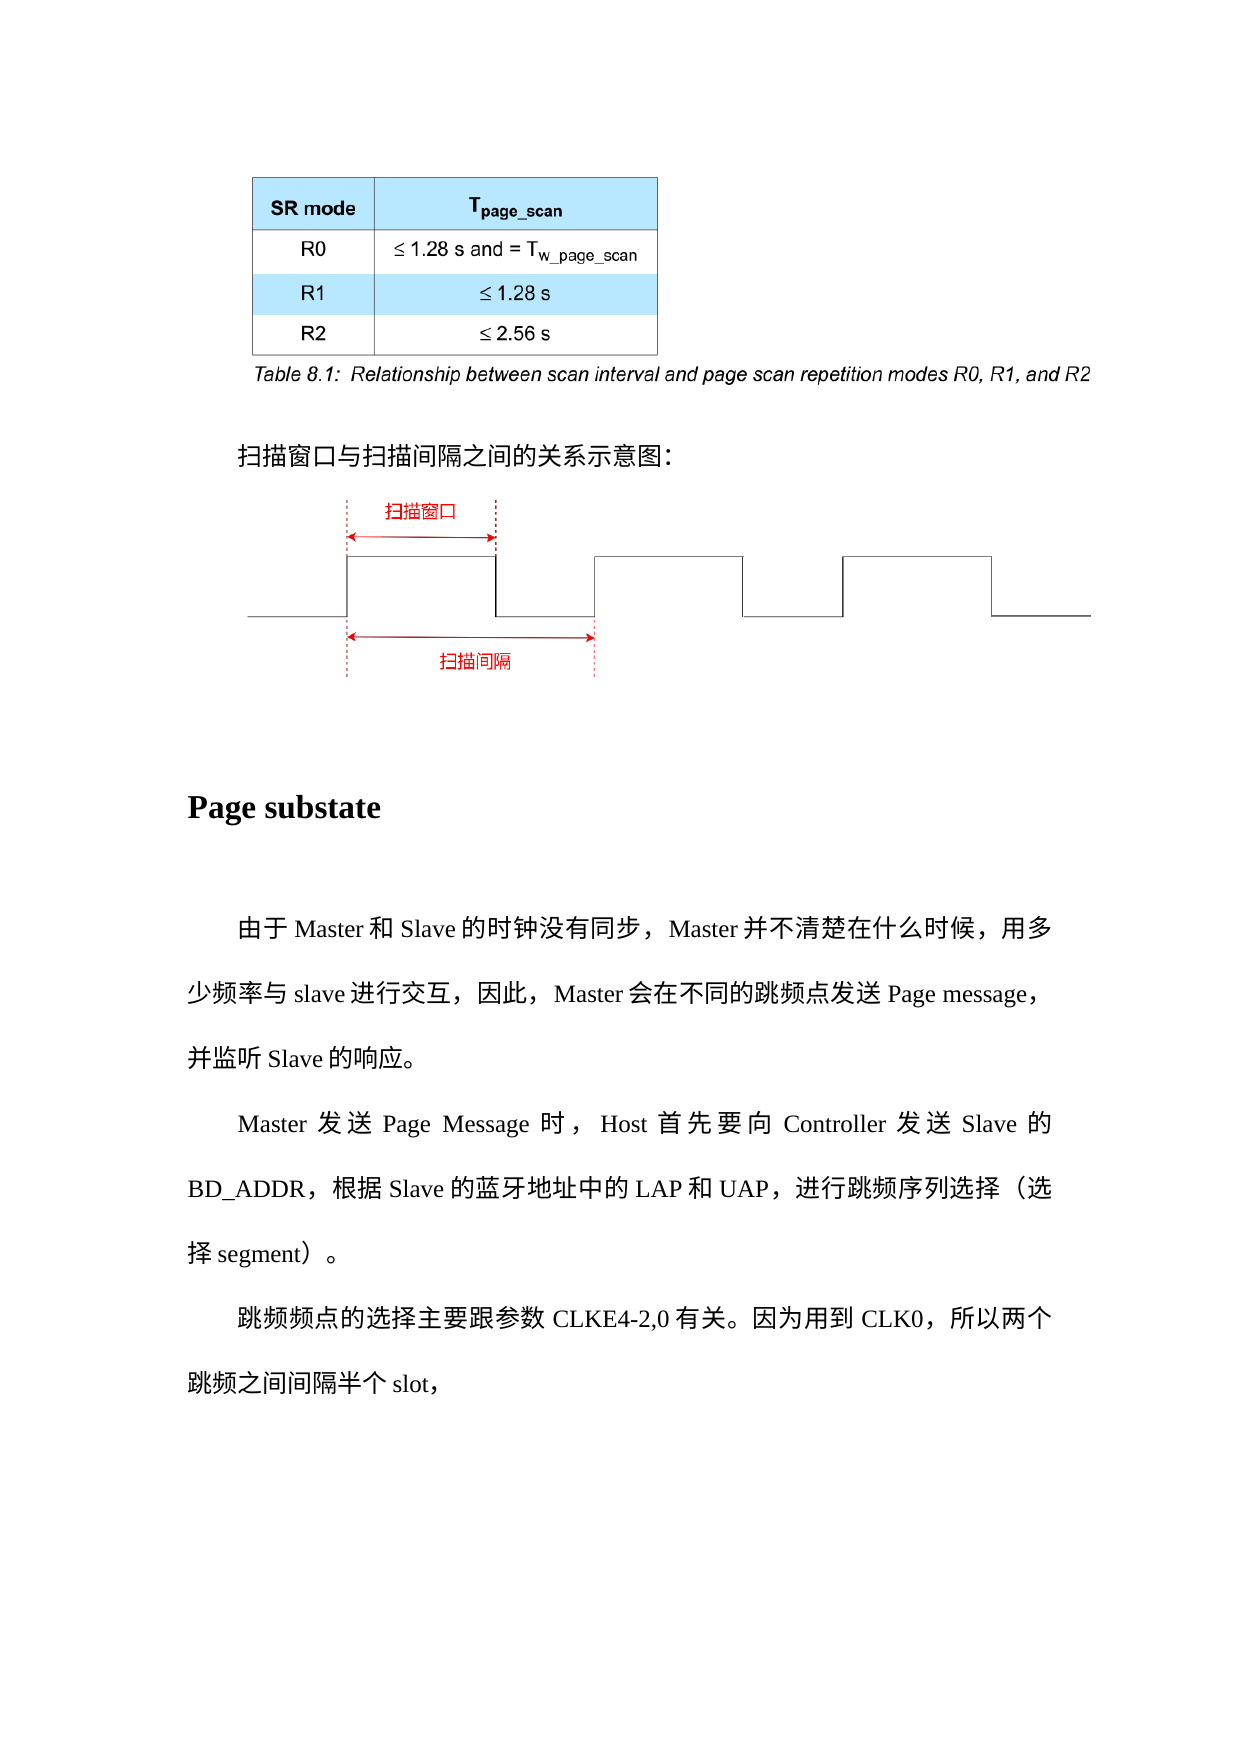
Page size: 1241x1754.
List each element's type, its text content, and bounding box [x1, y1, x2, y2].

text Master发送Page Message时，Host首先要向Controller发送Slave的BD_ADDR，根据Slave的蓝牙地址中的LAP和UAP，进行跳频序列选择（选择segment）。 [187, 1089, 1053, 1284]
text 由于Master和Slave的时钟没有同步，Master并不清楚在什么时候，用多少频率与slave进行交互，因此，Master会在不同的跳频点发送Page message，并监听Slave的响应。 [187, 894, 1053, 1089]
text 扫描窗口与扫描间隔之间的关系示意图： [187, 422, 1053, 487]
text 跳频频点的选择主要跟参数CLKE4-2,0有关。因为用到CLK0，所以两个跳频之间间隔半个slot， [187, 1284, 1053, 1414]
subtitle Page substate [187, 774, 1053, 839]
picture [237, 487, 1103, 689]
picture [237, 162, 1103, 396]
